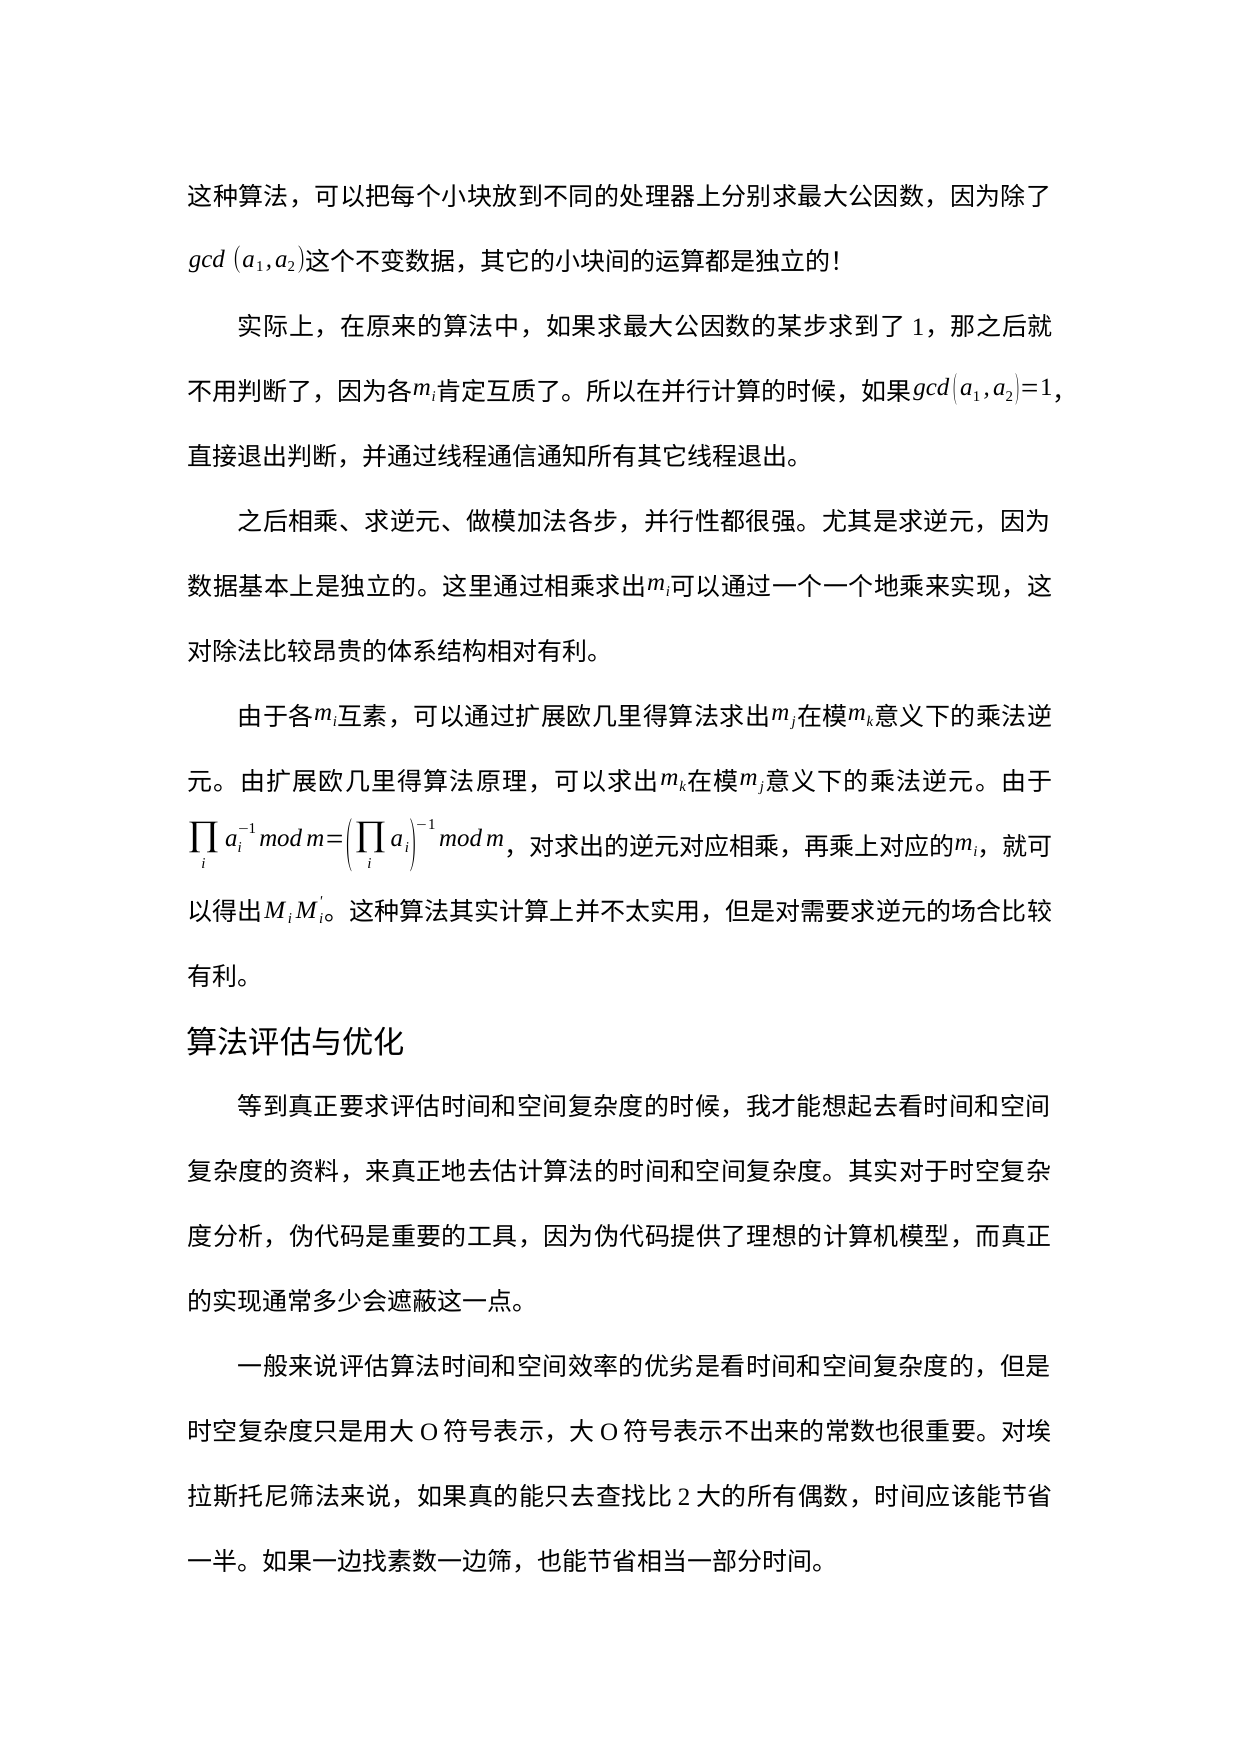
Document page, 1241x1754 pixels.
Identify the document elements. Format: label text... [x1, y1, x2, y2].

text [187, 162, 1053, 292]
text 由于各互素，可以通过扩展欧几里得算法求出在模意义下的乘法逆元。由扩展欧几里得算法原理，可以求出在模意义下的乘法逆元。由于，对求出的逆元对应相乘，再乘上对应的，就可以得出。这种算法其实计算上并不太实用，但是对需要求逆元的场合比较有利。 [187, 682, 1053, 1007]
text 一般来说评估算法时间和空间效率的优劣是看时间和空间复杂度的，但是时空复杂度只是用大O符号表示，大O符号表示不出来的常数也很重要。对埃拉斯托尼筛法来说，如果真的能只去查找比2大的所有偶数，时间应该能节省一半。如果一边找素数一边筛，也能节省相当一部分时间。 [187, 1332, 1053, 1592]
text 等到真正要求评估时间和空间复杂度的时候，我才能想起去看时间和空间复杂度的资料，来真正地去估计算法的时间和空间复杂度。其实对于时空复杂度分析，伪代码是重要的工具，因为伪代码提供了理想的计算机模型，而真正的实现通常多少会遮蔽这一点。 [187, 1072, 1053, 1332]
text 实际上，在原来的算法中，如果求最大公因数的某步求到了1，那之后就不用判断了，因为各肯定互质了。所以在并行计算的时候，如果，直接退出判断，并通过线程通信通知所有其它线程退出。 [187, 292, 1053, 487]
subtitle 算法评估与优化 [186, 1007, 1053, 1072]
text 之后相乘、求逆元、做模加法各步，并行性都很强。尤其是求逆元，因为数据基本上是独立的。这里通过相乘求出可以通过一个一个地乘来实现，这对除法比较昂贵的体系结构相对有利。 [187, 487, 1053, 682]
